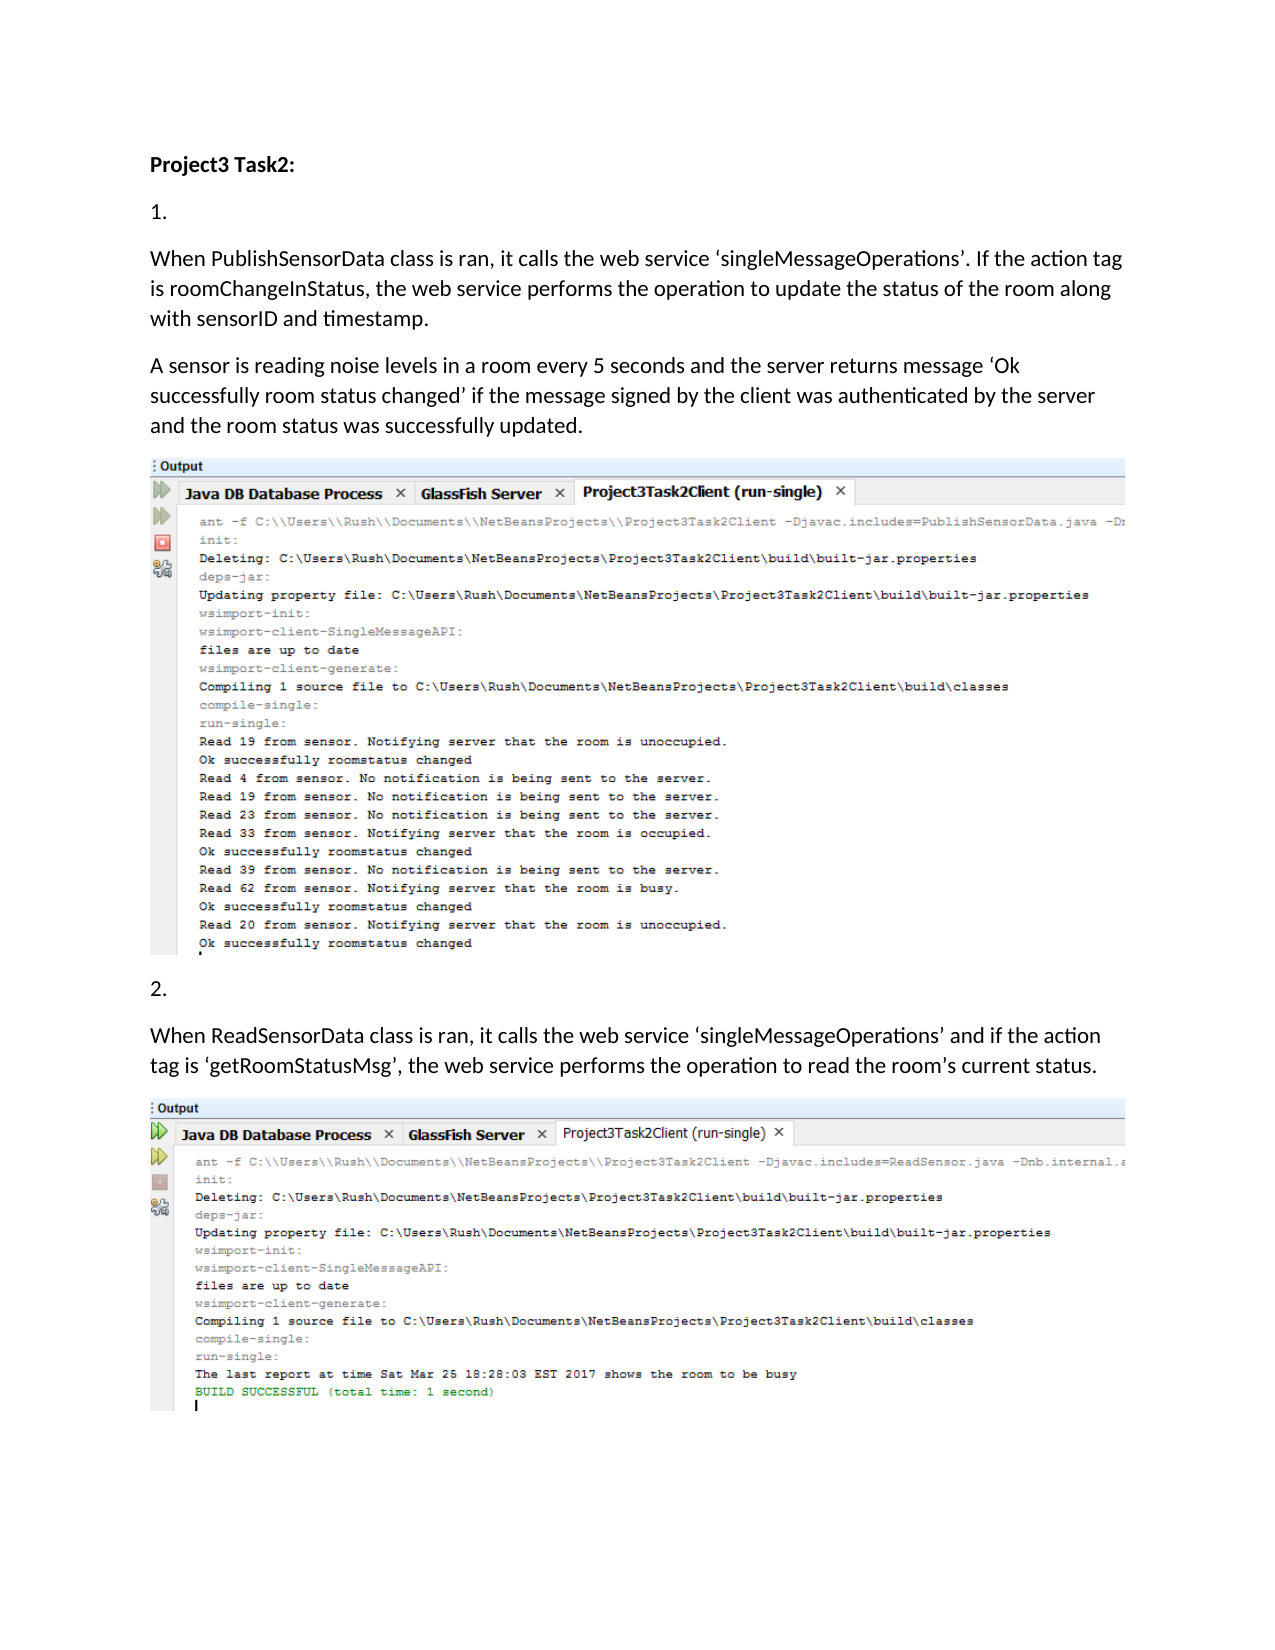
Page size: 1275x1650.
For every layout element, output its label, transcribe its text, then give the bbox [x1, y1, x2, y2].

text 1. [150, 197, 1125, 225]
text When ReadSensorData class is ran, it calls the web service ‘singleMessageOperations’ and if the action tag is ‘getRoomStatusMsg’, the web service performs the operation to read the room’s current status. [150, 1021, 1125, 1079]
text When PublishSensorData class is ran, it calls the web service ‘singleMessageOperations’. If the action tag is roomChangeInStatus, the web service performs the operation to update the status of the room along with sensorID and timestamp. [150, 244, 1125, 332]
picture [150, 458, 1125, 955]
text A sensor is reading noise levels in a room every 5 seconds and the server returns message ‘Ok successfully room status changed’ if the message signed by the client was authenticated by the server and the room status was successfully updated. [150, 351, 1125, 439]
text 2. [150, 974, 1125, 1002]
picture [150, 1097, 1125, 1411]
text Project3 Task2: [150, 150, 1125, 178]
